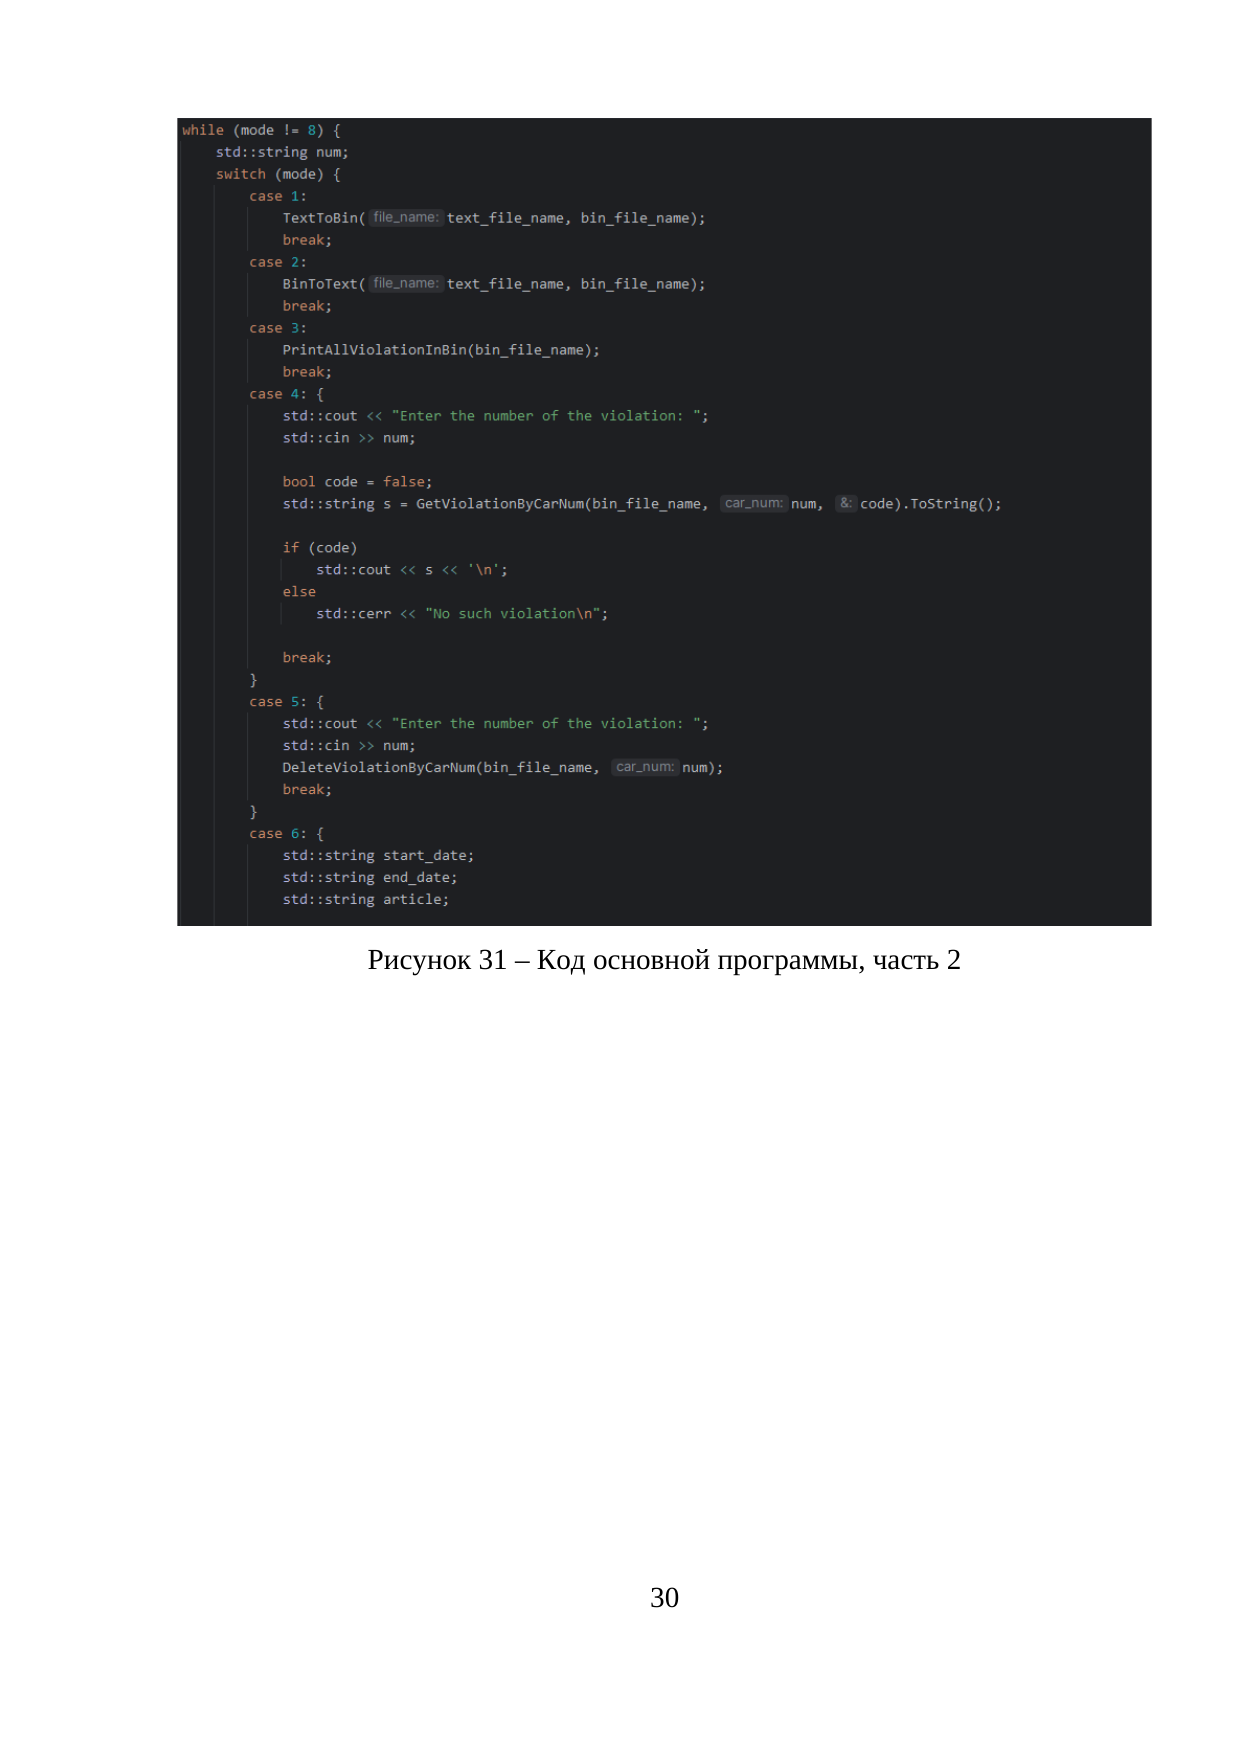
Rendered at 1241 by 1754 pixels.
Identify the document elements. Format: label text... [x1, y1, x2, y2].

picture [177, 118, 1152, 926]
text Рисунок 31 – Код основной программы, часть 2 [177, 942, 1152, 976]
